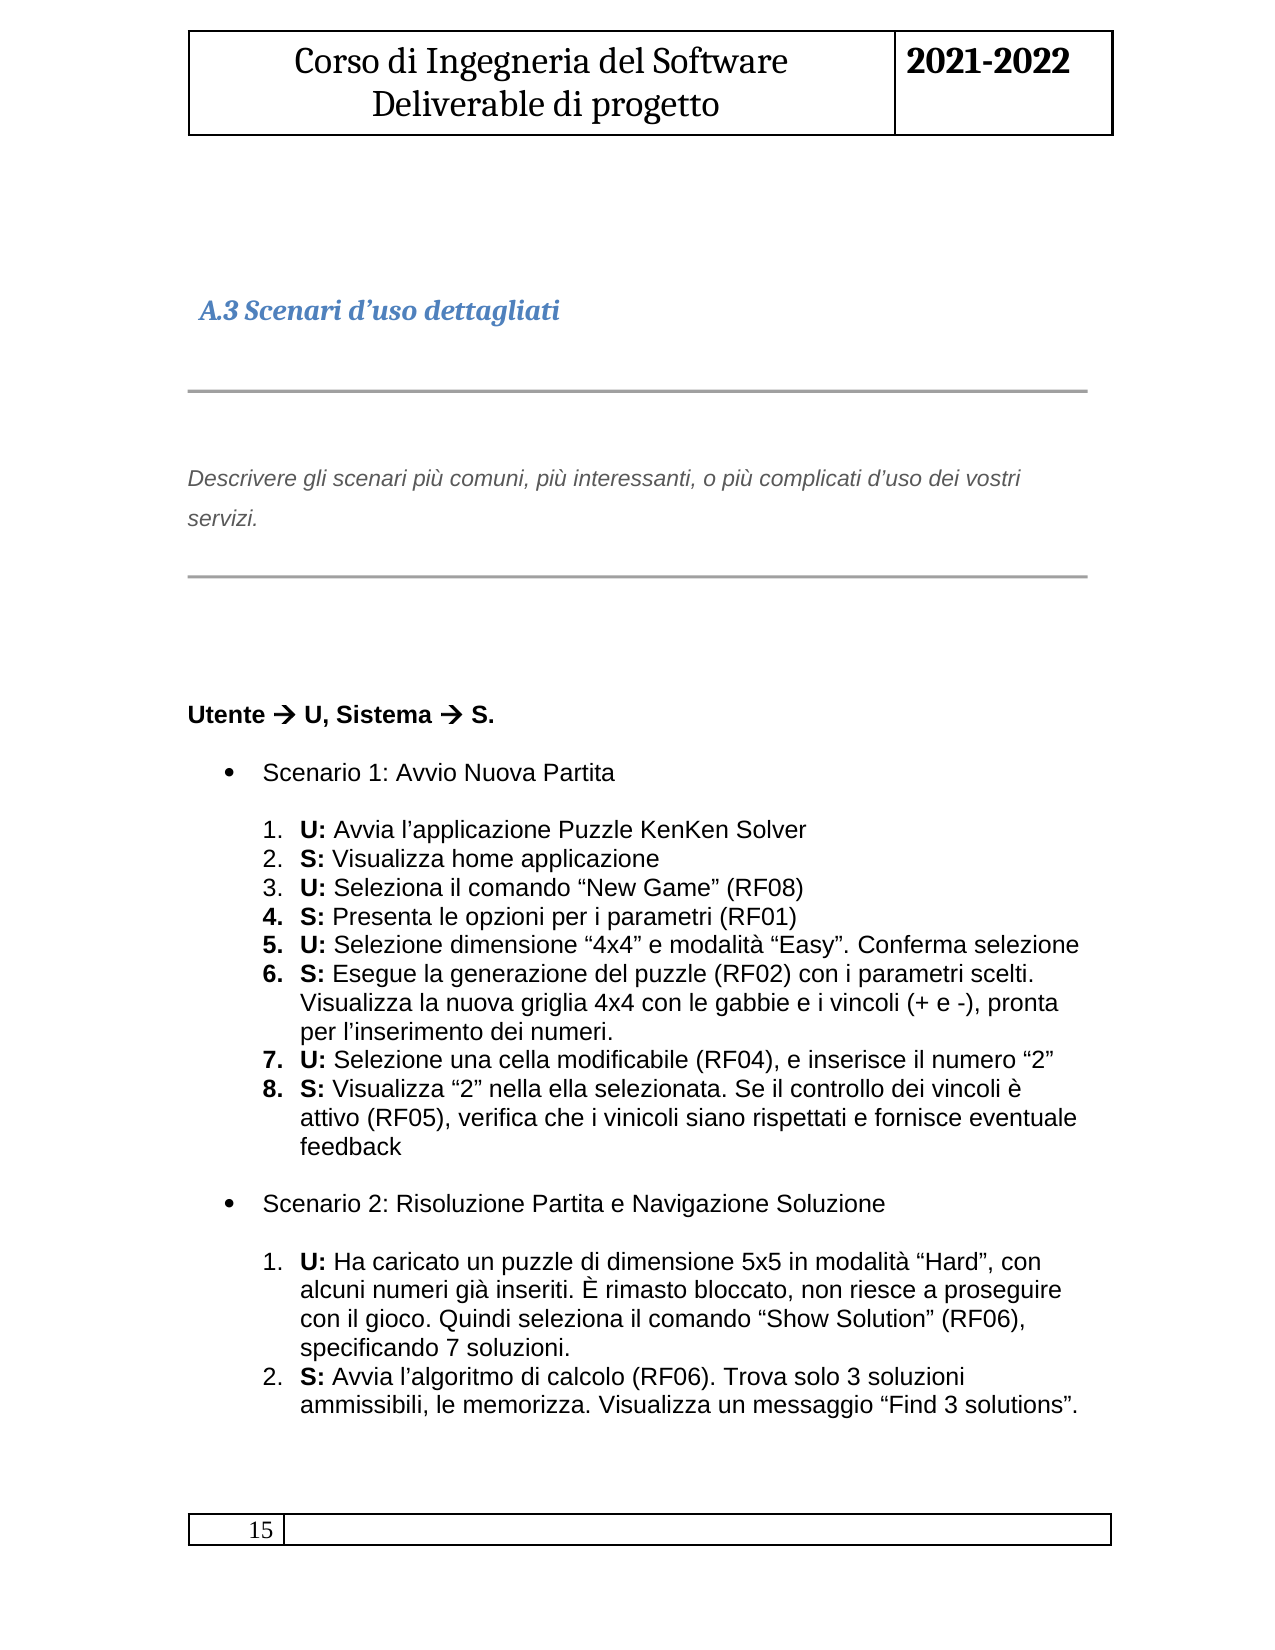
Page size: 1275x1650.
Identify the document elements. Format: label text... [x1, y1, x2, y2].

list U: Selezione una cella modificabile (RF04), e inserisce il numero “2” [262, 1045, 1087, 1074]
list Scenario 1: Avvio Nuova Partita [225, 758, 1087, 786]
list U: Seleziona il comando “New Game” (RF08) [262, 873, 1087, 901]
title Descrivere gli scenari più comuni, più interessanti, o più complicati d’uso dei vostri servizi. [187, 393, 1087, 531]
title A.3 Scenari d’uso dettagliati [187, 294, 1087, 327]
list U: Avvia l’applicazione Puzzle KenKen Solver [262, 815, 1087, 844]
list S: Visualizza home applicazione [262, 844, 1087, 873]
text Utente U, Sistema S. [187, 700, 1087, 729]
list S: Esegue la generazione del puzzle (RF02) con i parametri scelti. Visualizza la nuova griglia 4x4 con le gabbie e i vincoli (+ e -), pronta per l’inserimento dei numeri. [262, 959, 1087, 1045]
list U: Selezione dimensione “4x4” e modalità “Easy”. Conferma selezione [262, 930, 1087, 959]
list S: Visualizza “2” nella ella selezionata. Se il controllo dei vincoli è attivo (RF05), verifica che i vinicoli siano rispettati e fornisce eventuale feedback [262, 1074, 1087, 1160]
list U: Ha caricato un puzzle di dimensione 5x5 in modalità “Hard”, con alcuni numeri già inseriti. È rimasto bloccato, non riesce a proseguire con il gioco. Quindi seleziona il comando “Show Solution” (RF06), specificando 7 soluzioni. [262, 1247, 1087, 1362]
list Scenario 2: Risoluzione Partita e Navigazione Soluzione [225, 1189, 1087, 1218]
list S: Presenta le opzioni per i parametri (RF01) [262, 901, 1087, 930]
